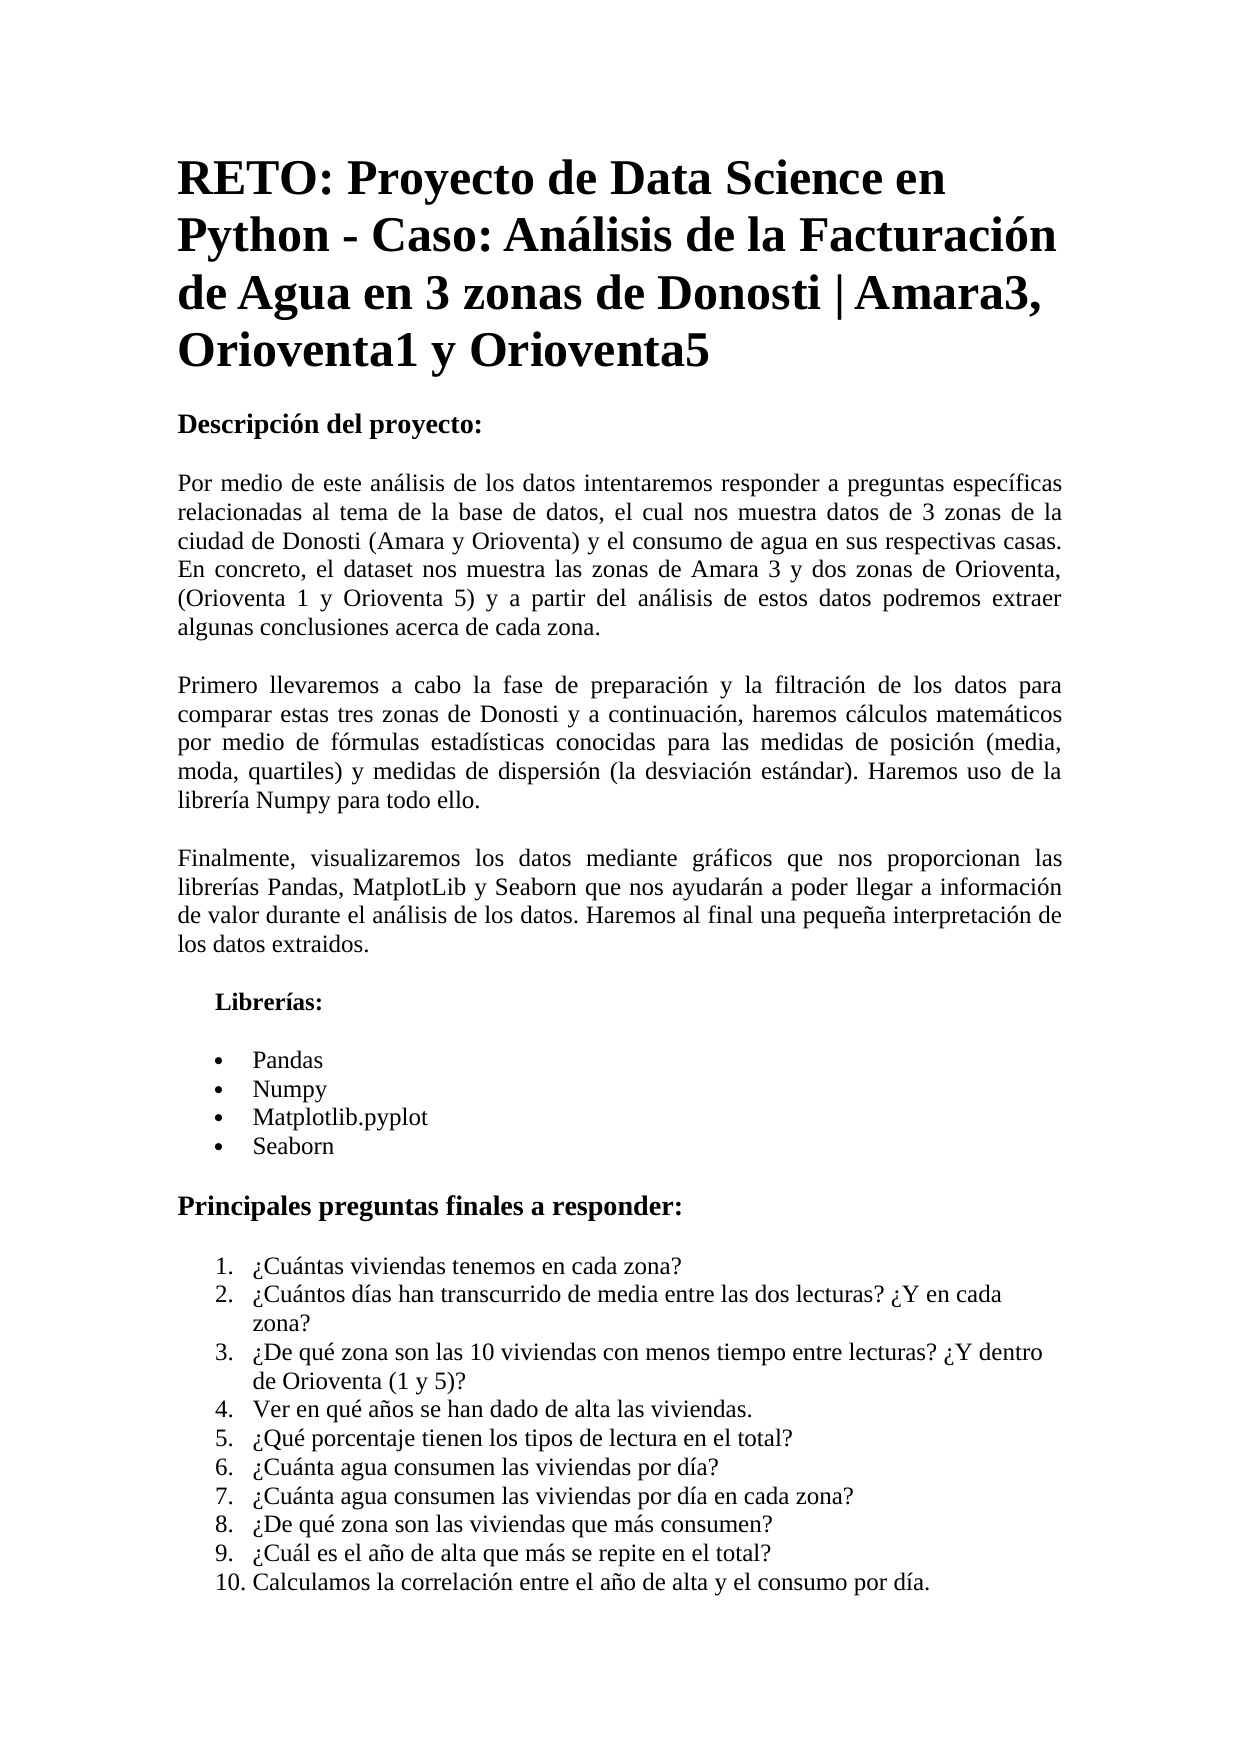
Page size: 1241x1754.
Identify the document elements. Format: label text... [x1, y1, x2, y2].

list Ver en qué años se han dado de alta las viviendas. [215, 1394, 1063, 1423]
text Principales preguntas finales a responder: [177, 1189, 1063, 1222]
list Matplotlib.pyplot [215, 1102, 1063, 1131]
list Numpy [215, 1074, 1063, 1102]
list ¿Qué porcentaje tienen los tipos de lectura en el total? [215, 1423, 1063, 1452]
text Finalmente, visualizaremos los datos mediante gráficos que nos proporcionan las librerías Pandas, MatplotLib y Seaborn que nos ayudarán a poder llegar a información de valor durante el análisis de los datos. Haremos al final una pequeña interpretación de los datos extraidos. [177, 843, 1063, 958]
text RETO: Proyecto de Data Science en Python - Caso: Análisis de la Facturación de Agua en 3 zonas de Donosti | Amara3, Orioventa1 y Orioventa5 [177, 148, 1063, 378]
list ¿Cuántos días han transcurrido de media entre las dos lecturas? ¿Y en cada zona? [215, 1279, 1063, 1337]
list ¿Cuál es el año de alta que más se repite en el total? [215, 1538, 1063, 1567]
list Calculamos la correlación entre el año de alta y el consumo por día. [215, 1567, 1063, 1596]
list Seaborn [215, 1131, 1063, 1160]
list ¿Cuánta agua consumen las viviendas por día? [215, 1452, 1063, 1481]
list ¿De qué zona son las viviendas que más consumen? [215, 1509, 1063, 1538]
list Pandas [215, 1045, 1063, 1074]
text Primero llevaremos a cabo la fase de preparación y la filtración de los datos para comparar estas tres zonas de Donosti y a continuación, haremos cálculos matemáticos por medio de fórmulas estadísticas conocidas para las medidas de posición (media, moda, quartiles) y medidas de dispersión (la desviación estándar). Haremos uso de la librería Numpy para todo ello. [177, 670, 1063, 814]
text Por medio de este análisis de los datos intentaremos responder a preguntas específicas relacionadas al tema de la base de datos, el cual nos muestra datos de 3 zonas de la ciudad de Donosti (Amara y Orioventa) y el consumo de agua en sus respectivas casas. En concreto, el dataset nos muestra las zonas de Amara 3 y dos zonas de Orioventa, (Orioventa 1 y Orioventa 5) y a partir del análisis de estos datos podremos extraer algunas conclusiones acerca de cada zona. [177, 468, 1063, 641]
list ¿Cuánta agua consumen las viviendas por día en cada zona? [215, 1481, 1063, 1509]
list ¿De qué zona son las 10 viviendas con menos tiempo entre lecturas? ¿Y dentro de Orioventa (1 y 5)? [215, 1337, 1063, 1394]
text Descripción del proyecto: [177, 407, 1063, 439]
text Librerías: [215, 987, 1063, 1016]
list ¿Cuántas viviendas tenemos en cada zona? [215, 1251, 1063, 1279]
